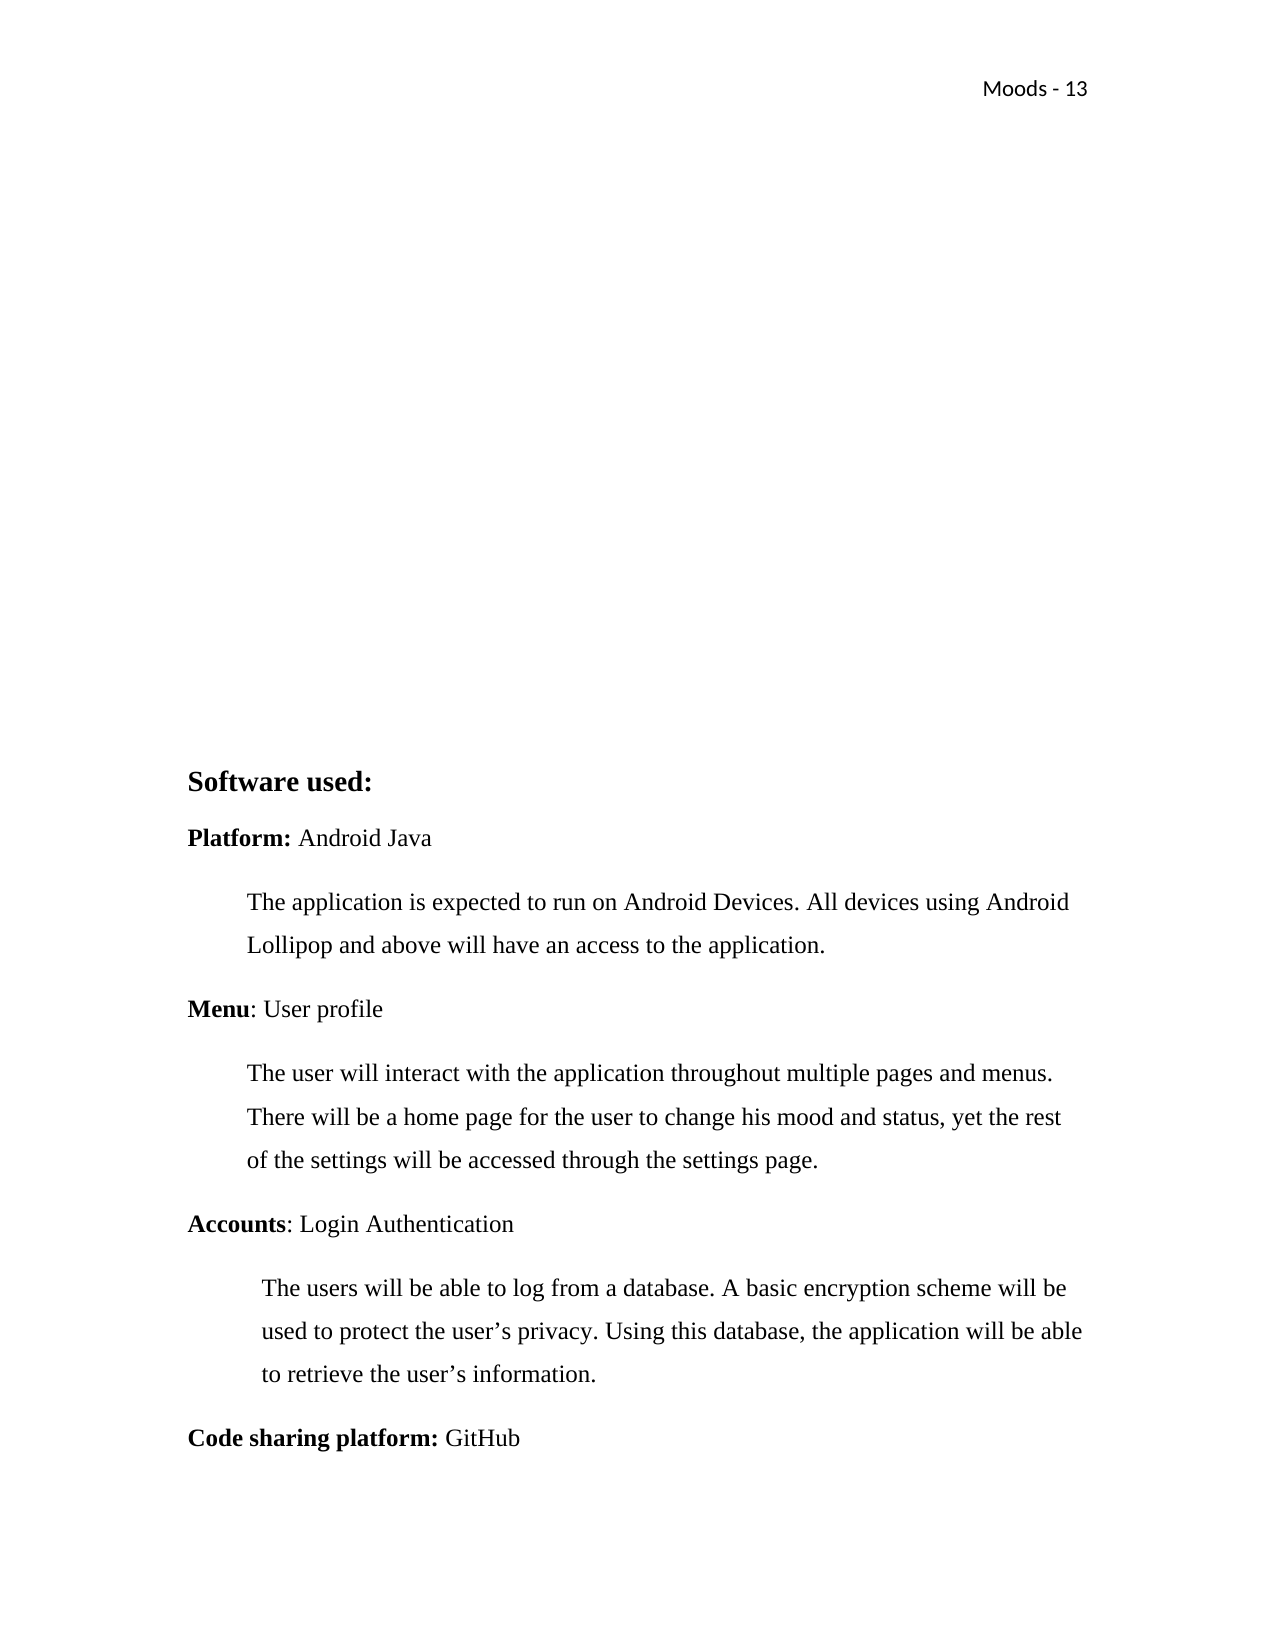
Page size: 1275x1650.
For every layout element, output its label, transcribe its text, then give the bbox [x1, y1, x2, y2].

text The user will interact with the application throughout multiple pages and menus. There will be a home page for the user to change his mood and status, yet the rest of the settings will be accessed through the settings page. [247, 1058, 1087, 1173]
text Software used: [187, 764, 1087, 798]
text The application is expected to run on Android Devices. All devices using Android Lollipop and above will have an access to the application. [247, 887, 1087, 959]
text Platform: Android Java [187, 823, 1087, 852]
text Menu: User profile [187, 994, 1087, 1023]
text Code sharing platform: GitHub [187, 1423, 1087, 1452]
text The users will be able to log from a database. A basic encryption scheme will be used to protect the user’s privacy. Using this database, the application will be able to retrieve the user’s information. [261, 1273, 1087, 1388]
text Accounts: Login Authentication [187, 1209, 1087, 1237]
